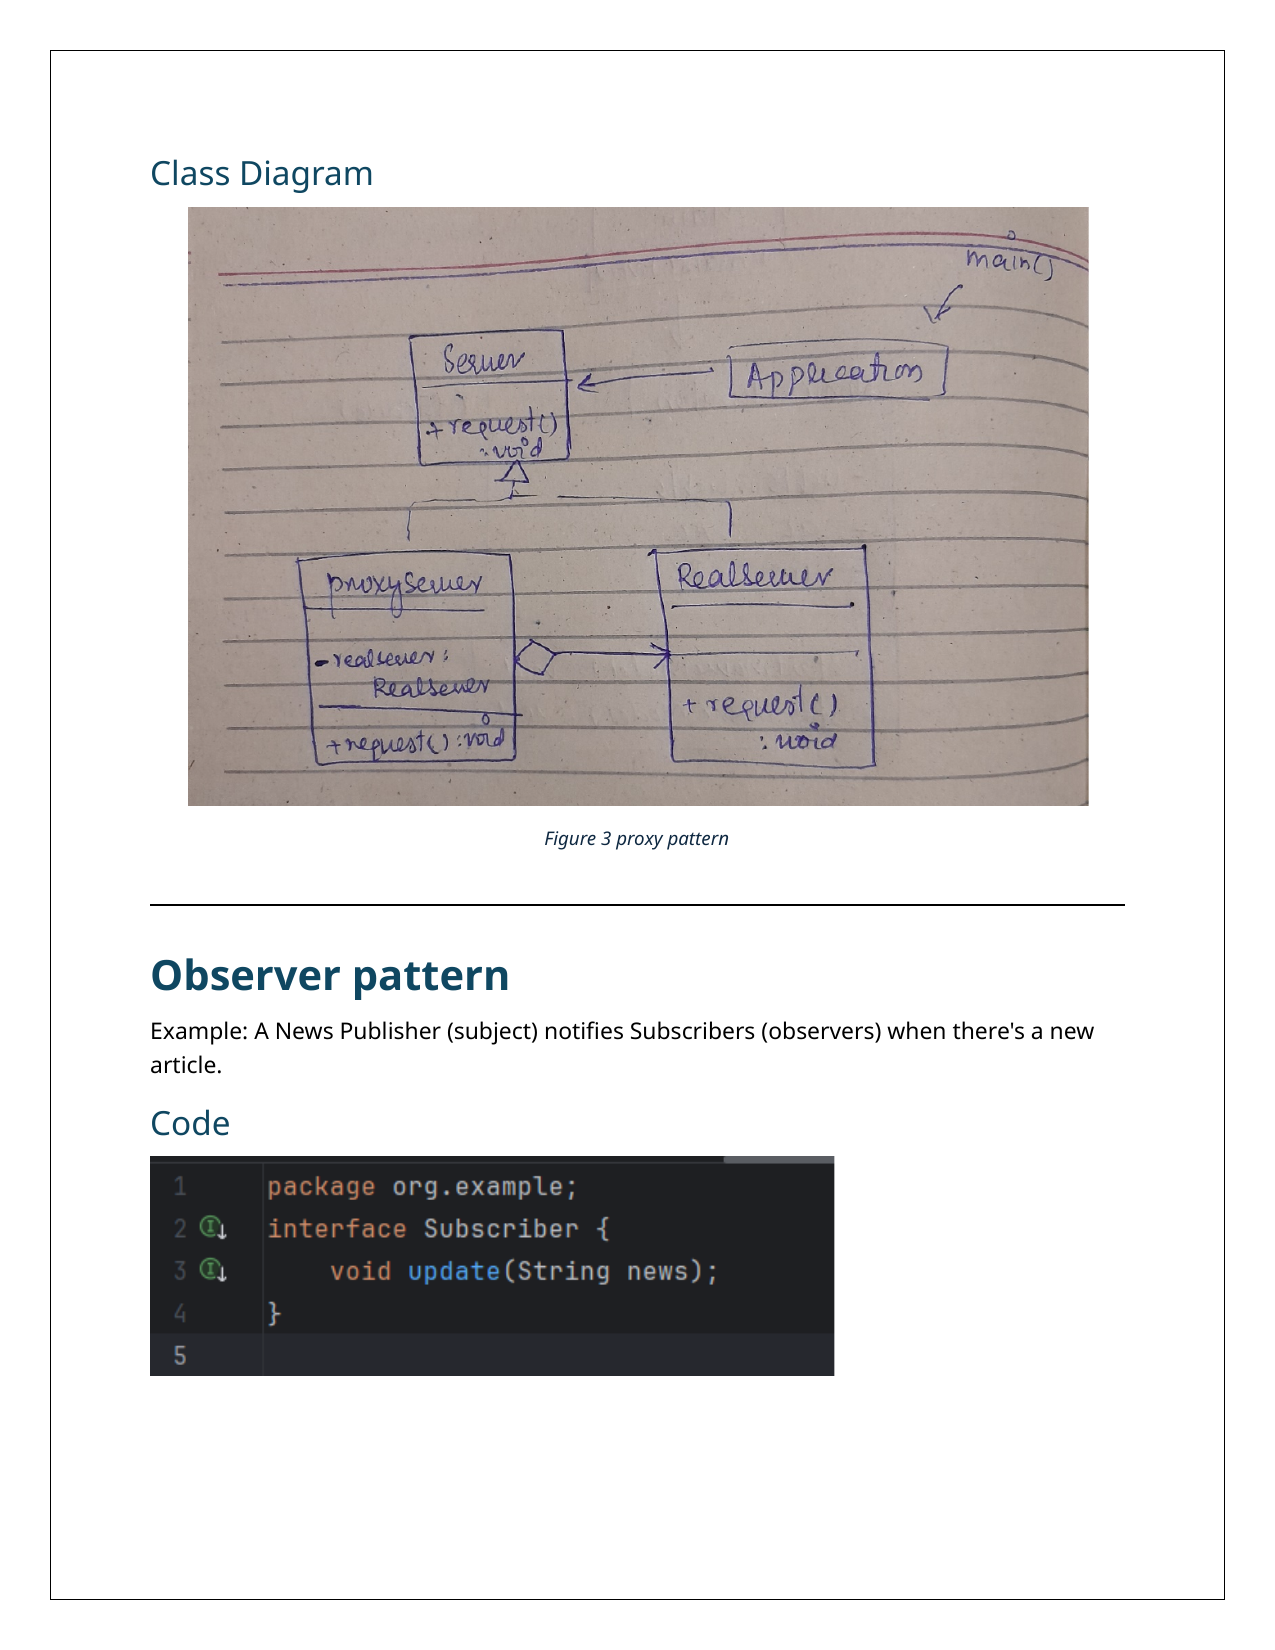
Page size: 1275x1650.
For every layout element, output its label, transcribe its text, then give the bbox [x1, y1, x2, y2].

text Example: A News Publisher (subject) notifies Subscribers (observers) when there's a new article. [150, 1015, 1125, 1080]
picture [188, 207, 1089, 806]
subtitle Observer pattern [150, 946, 1125, 1002]
subtitle Class Diagram [150, 150, 1125, 195]
subtitle Code [150, 1099, 1125, 1145]
picture [150, 1156, 835, 1376]
